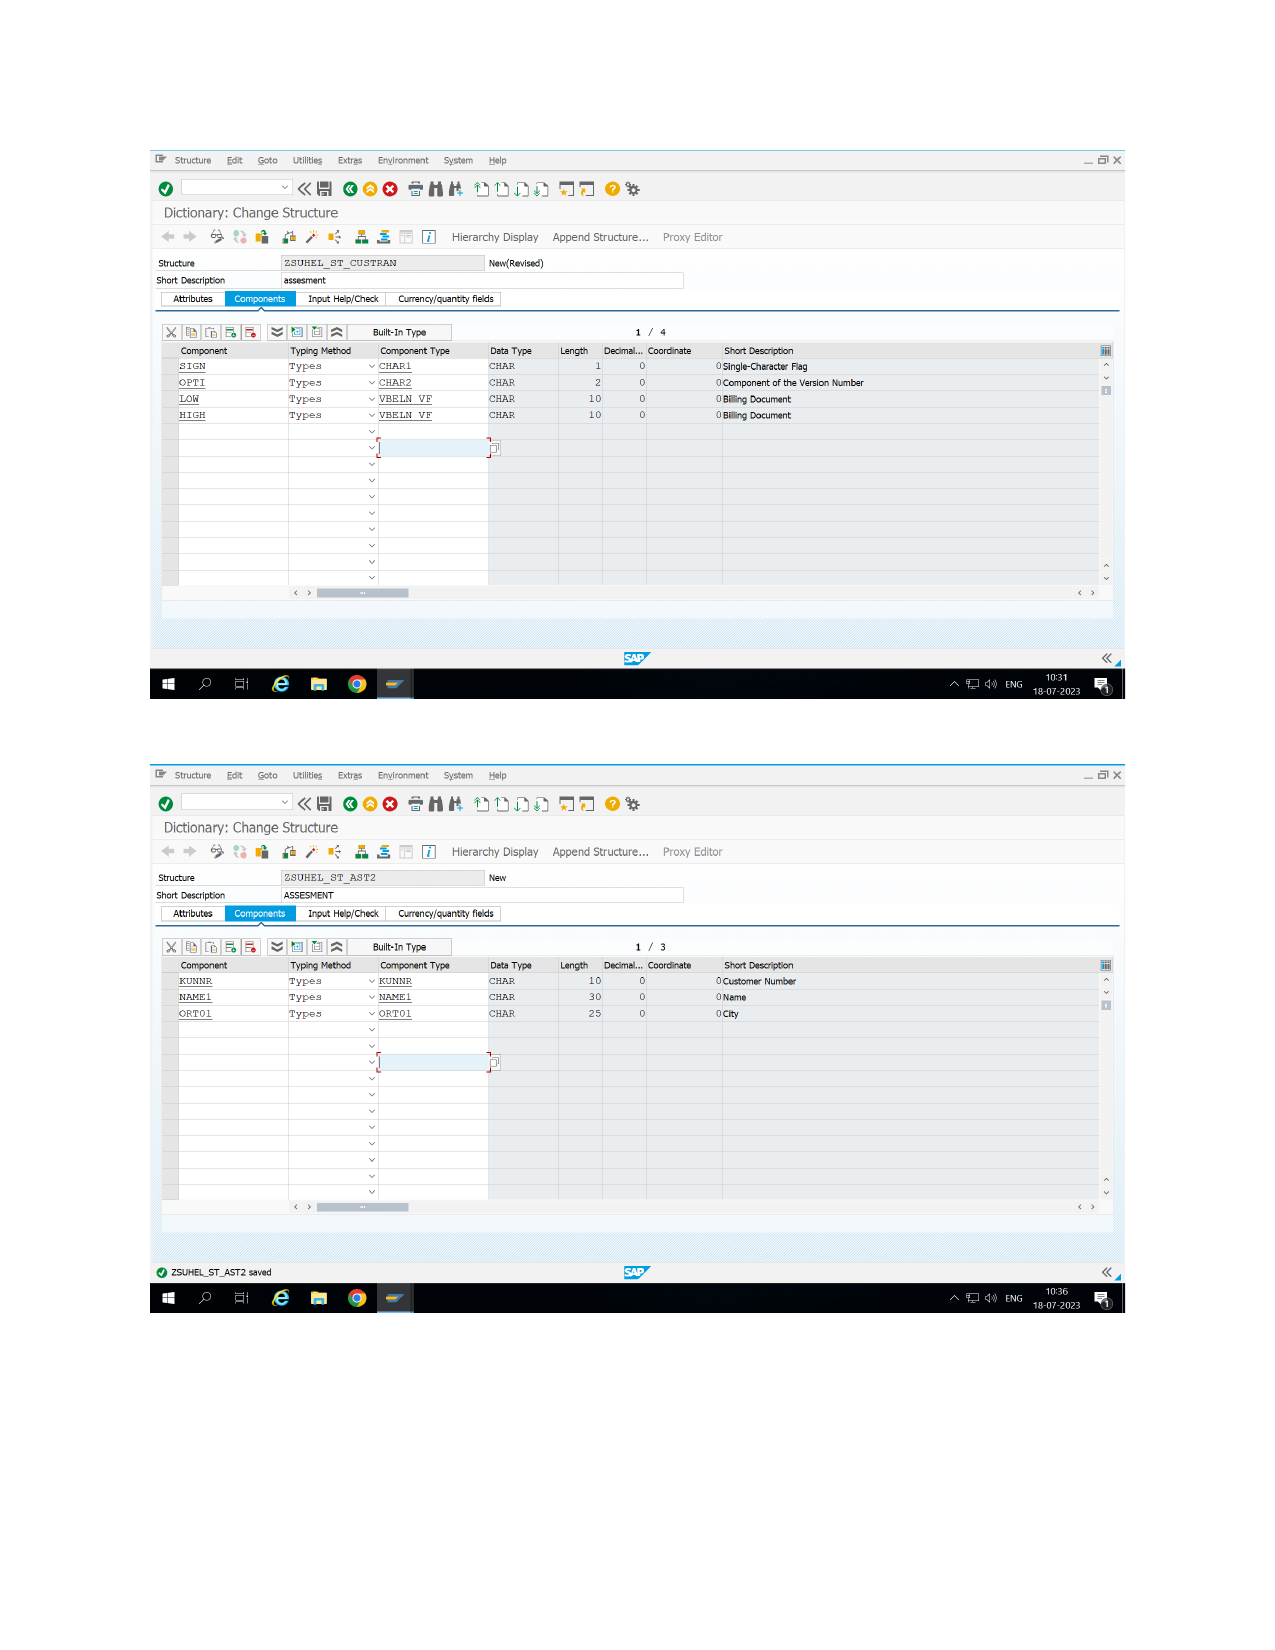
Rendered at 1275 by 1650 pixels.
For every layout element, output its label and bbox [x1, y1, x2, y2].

picture [150, 766, 1125, 1313]
picture [150, 150, 1125, 699]
